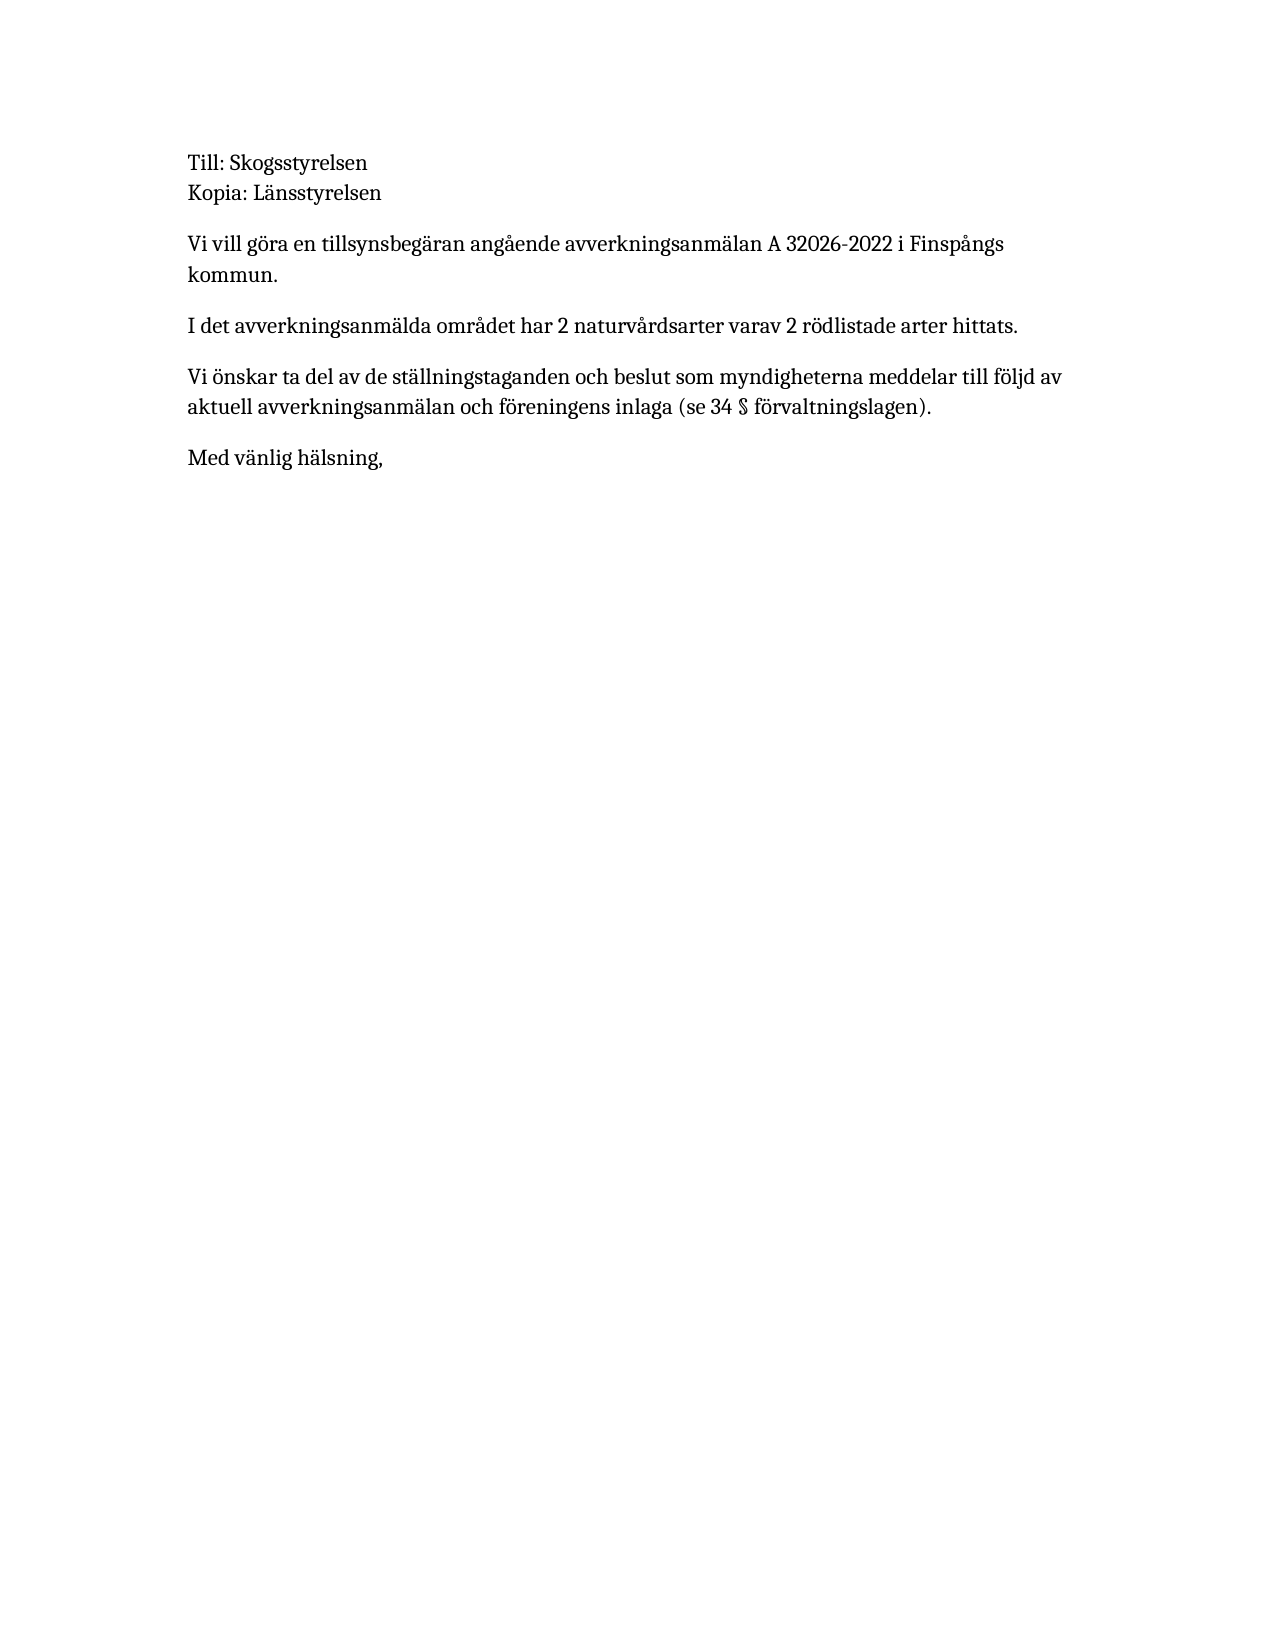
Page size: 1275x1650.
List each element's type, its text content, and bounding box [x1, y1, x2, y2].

text Med vänlig hälsning, [187, 445, 1087, 501]
text Till: Skogsstyrelsen Kopia: Länsstyrelsen [187, 150, 1087, 207]
text Vi önskar ta del av de ställningstaganden och beslut som myndigheterna meddelar till följd av aktuell avverkningsanmälan och föreningens inlaga (se 34 § förvaltningslagen). [187, 363, 1087, 420]
text Vi vill göra en tillsynsbegäran angående avverkningsanmälan A 32026-2022 i Finspångs kommun. [187, 231, 1087, 288]
text I det avverkningsanmälda området har 2 naturvårdsarter varav 2 rödlistade arter hittats. [187, 312, 1087, 339]
